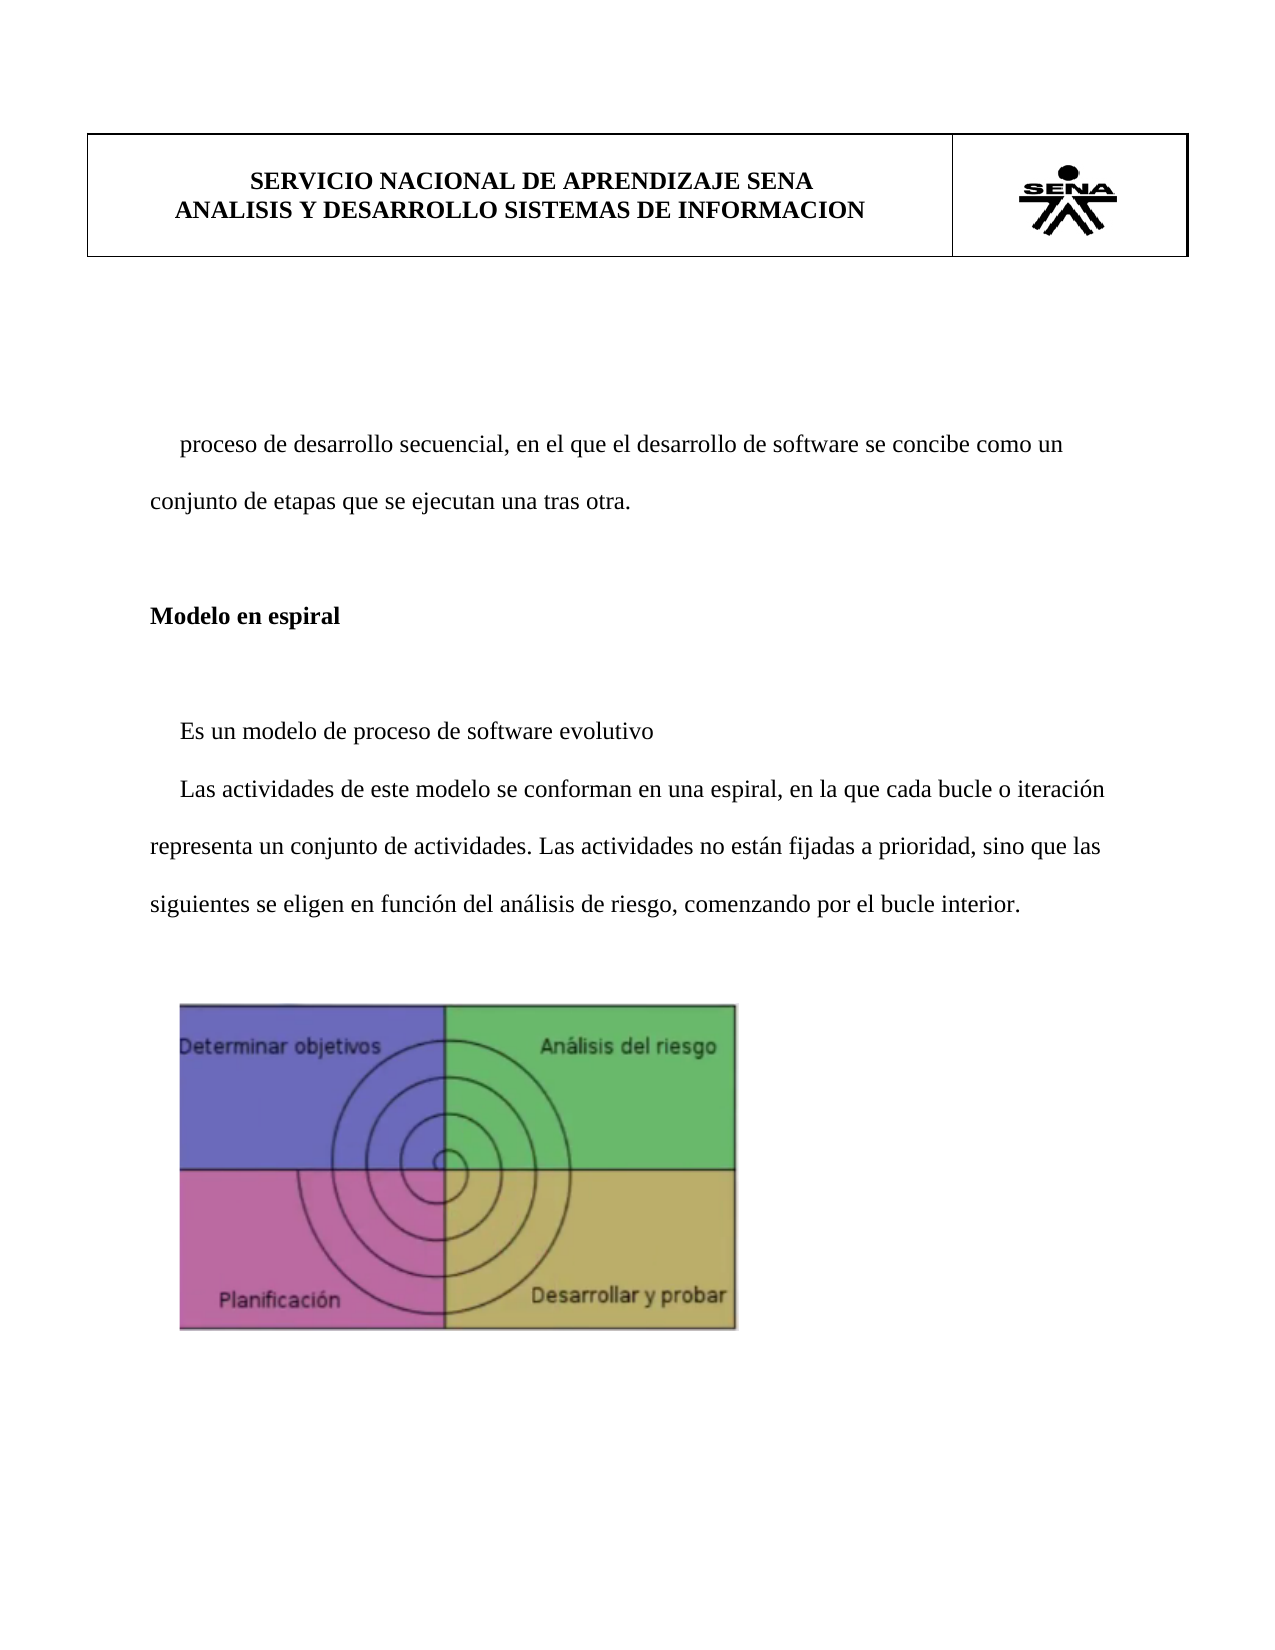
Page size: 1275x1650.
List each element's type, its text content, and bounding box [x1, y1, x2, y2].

text Es un modelo de proceso de software evolutivo [150, 716, 1125, 745]
picture [179, 1003, 739, 1331]
text proceso de desarrollo secuencial, en el que el desarrollo de software se concibe como un conjunto de etapas que se ejecutan una tras otra. [150, 429, 1125, 515]
picture [1017, 162, 1119, 238]
subtitle Modelo en espiral [150, 601, 1125, 630]
text Las actividades de este modelo se conforman en una espiral, en la que cada bucle o iteración representa un conjunto de actividades. Las actividades no están fijadas a prioridad, sino que las siguientes se eligen en función del análisis de riesgo, comenzando por el bucle interior. [150, 774, 1125, 918]
